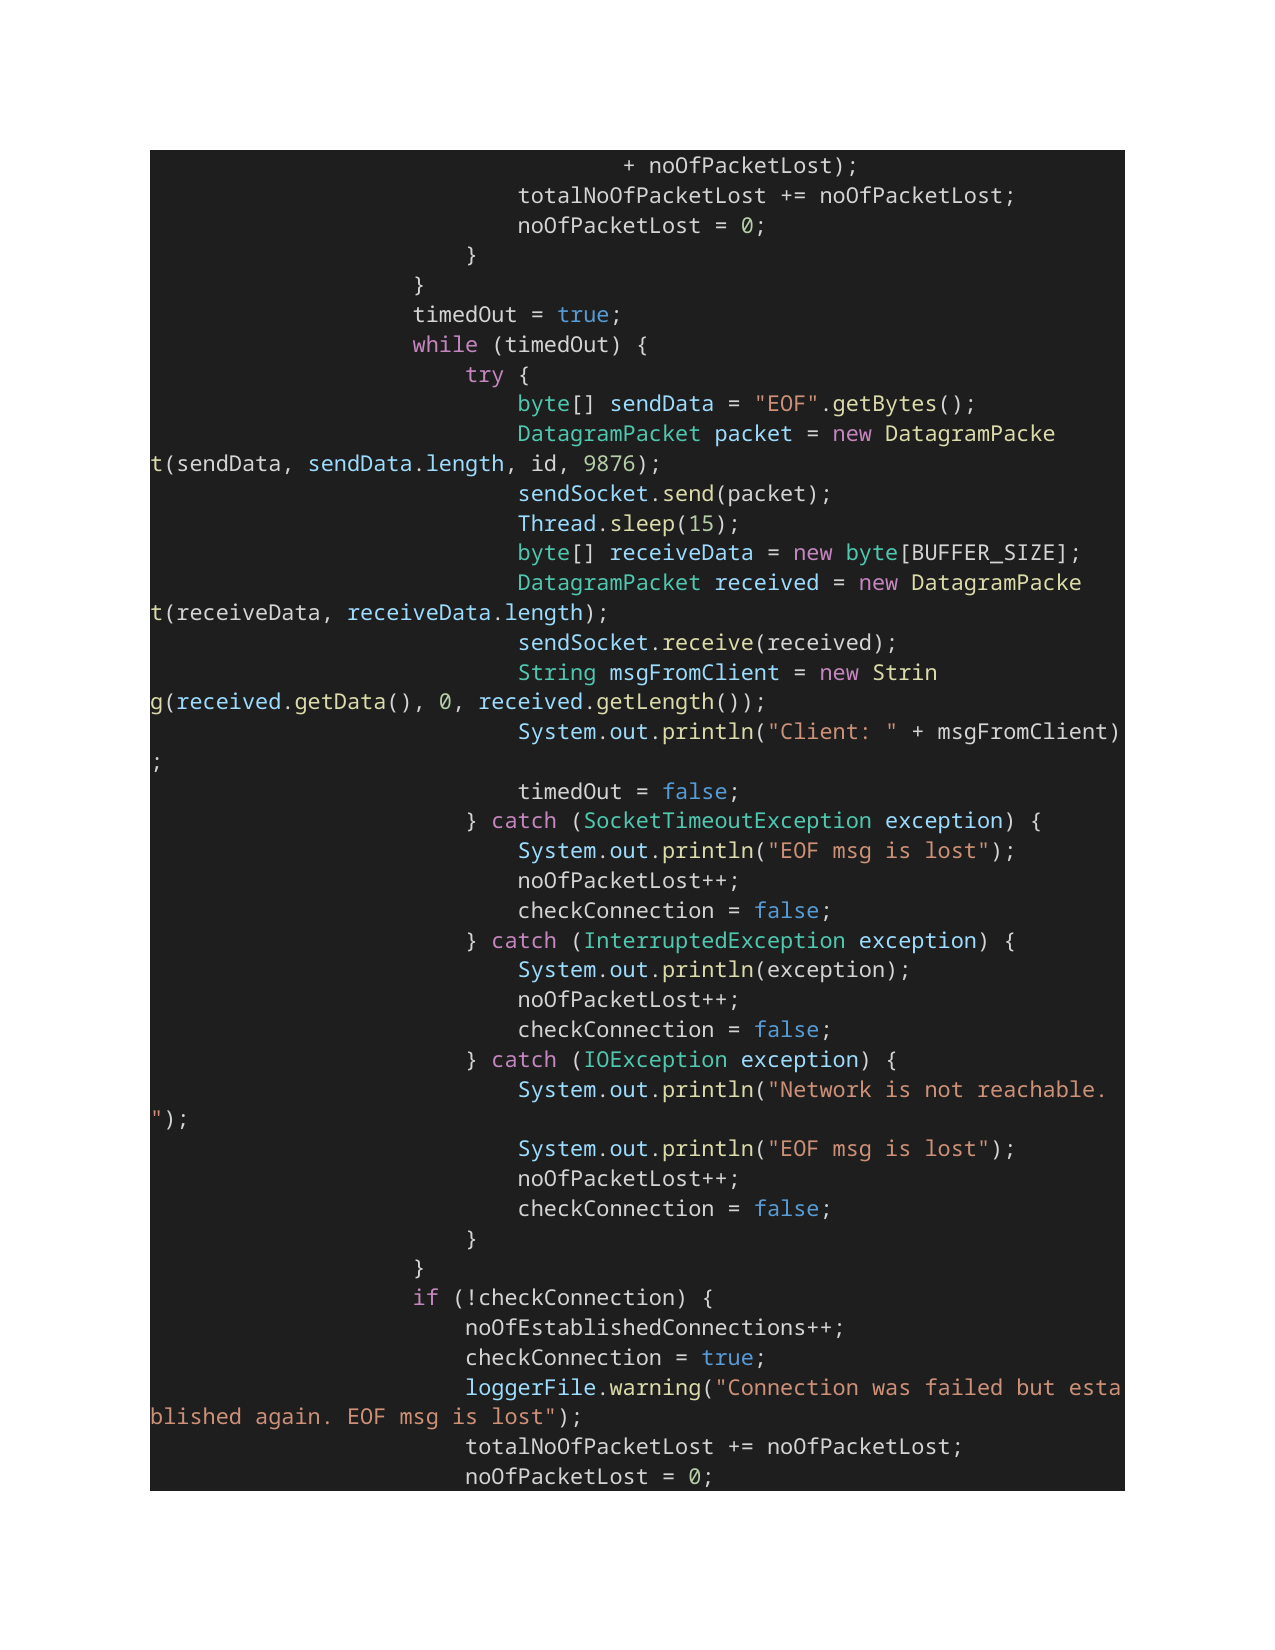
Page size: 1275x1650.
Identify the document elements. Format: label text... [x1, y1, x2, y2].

text System.out.println("Network is not reachable."); [150, 1073, 1125, 1133]
text System.out.println("Client: " + msgFromClient); [150, 716, 1125, 776]
text noOfPacketLost++; [150, 1163, 1125, 1193]
text checkConnection = false; [150, 1193, 1125, 1222]
text } [150, 269, 1125, 299]
text DatagramPacket received = new DatagramPacket(receiveData, receiveData.length); [150, 567, 1125, 627]
text + noOfPacketLost); [150, 150, 1125, 180]
text noOfPacketLost++; [150, 984, 1125, 1014]
text checkConnection = false; [150, 1014, 1125, 1044]
text DatagramPacket packet = new DatagramPacket(sendData, sendData.length, id, 9876); [150, 418, 1125, 478]
text Thread.sleep(15); [150, 507, 1125, 537]
text timedOut = false; [150, 776, 1125, 805]
text } catch (SocketTimeoutException exception) { [150, 805, 1125, 835]
text noOfPacketLost = 0; [150, 209, 1125, 239]
text noOfPacketLost++; [150, 865, 1125, 895]
text System.out.println("EOF msg is lost"); [150, 1133, 1125, 1163]
text loggerFile.warning("Connection was failed but established again. EOF msg is lost"); [150, 1371, 1125, 1431]
text byte[] receiveData = new byte[BUFFER_SIZE]; [150, 537, 1125, 567]
text } [150, 1252, 1125, 1282]
text sendSocket.send(packet); [150, 478, 1125, 507]
text checkConnection = false; [150, 895, 1125, 924]
text } [150, 239, 1125, 269]
text byte[] sendData = "EOF".getBytes(); [150, 388, 1125, 418]
text } [150, 1222, 1125, 1252]
text if (!checkConnection) { [150, 1282, 1125, 1312]
text String msgFromClient = new String(received.getData(), 0, received.getLength()); [150, 656, 1125, 716]
text } catch (InterruptedException exception) { [150, 924, 1125, 954]
text totalNoOfPacketLost += noOfPacketLost; [150, 1431, 1125, 1461]
text } catch (IOException exception) { [150, 1044, 1125, 1073]
text noOfPacketLost = 0; [150, 1461, 1125, 1491]
text System.out.println(exception); [150, 954, 1125, 984]
text System.out.println("EOF msg is lost"); [150, 835, 1125, 865]
text timedOut = true; [150, 299, 1125, 329]
text sendSocket.receive(received); [150, 627, 1125, 656]
text checkConnection = true; [150, 1342, 1125, 1371]
text while (timedOut) { [150, 329, 1125, 358]
text try { [150, 358, 1125, 388]
text totalNoOfPacketLost += noOfPacketLost; [150, 180, 1125, 209]
text noOfEstablishedConnections++; [150, 1312, 1125, 1342]
